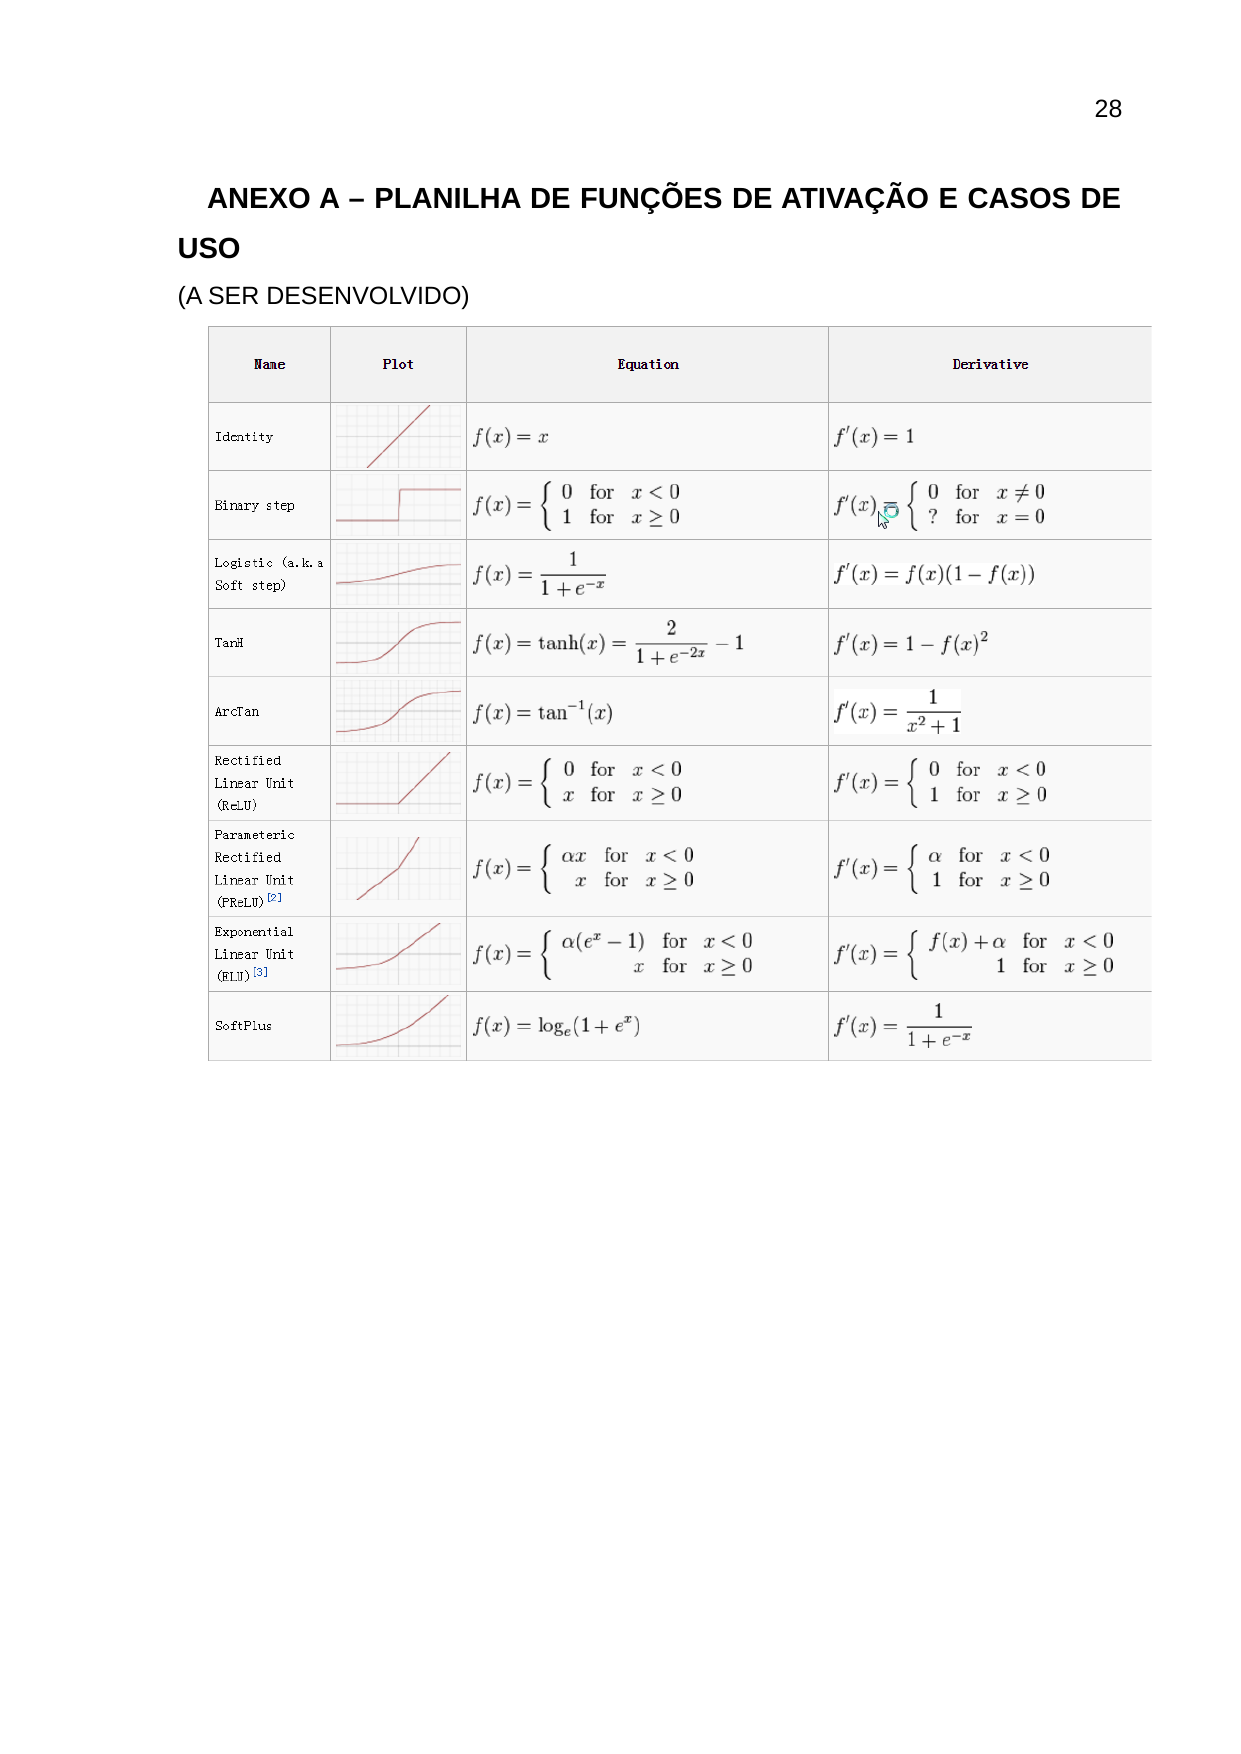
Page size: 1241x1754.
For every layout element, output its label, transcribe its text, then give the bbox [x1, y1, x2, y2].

picture [206, 324, 1152, 1061]
text ANEXO A – PLANILHA DE FUNÇÕES DE ATIVAÇÃO E CASOS DE USO [177, 181, 1122, 264]
text (A SER DESENVOLVIDO) [177, 281, 1122, 310]
